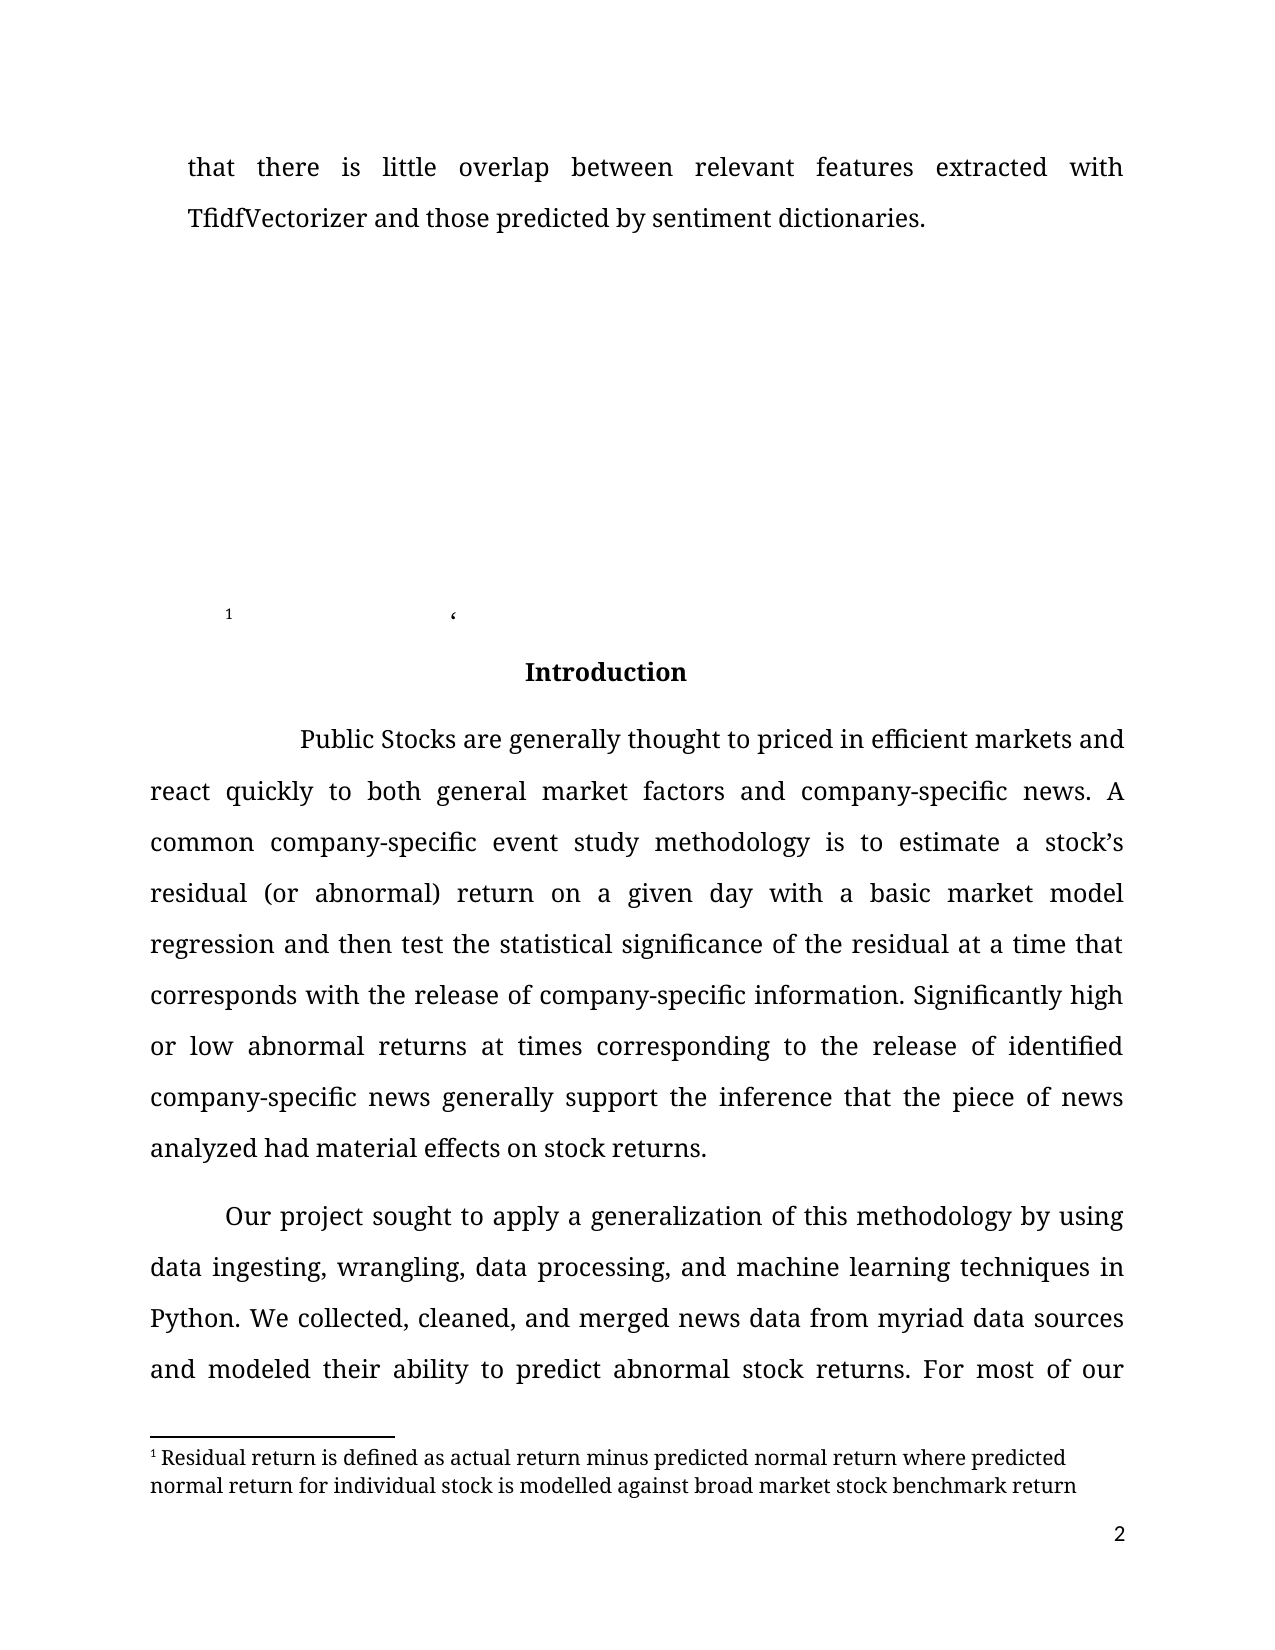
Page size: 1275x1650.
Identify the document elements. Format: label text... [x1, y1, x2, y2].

list Introduction [187, 654, 1125, 688]
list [187, 150, 1125, 235]
text Public Stocks are generally thought to priced in efficient markets and react quickly to both general market factors and company-specific news. A common company-specific event study methodology is to estimate a stock’s residual (or abnormal) return on a given day with a basic market model regression and then test the statistical significance of the residual at a time that corresponds with the release of company-specific information. Significantly high or low abnormal returns at times corresponding to the release of identified company-specific news generally support the inference that the piece of news analyzed had material effects on stock returns. [150, 722, 1125, 1164]
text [150, 1198, 1125, 1385]
list ‘ [187, 603, 1125, 637]
